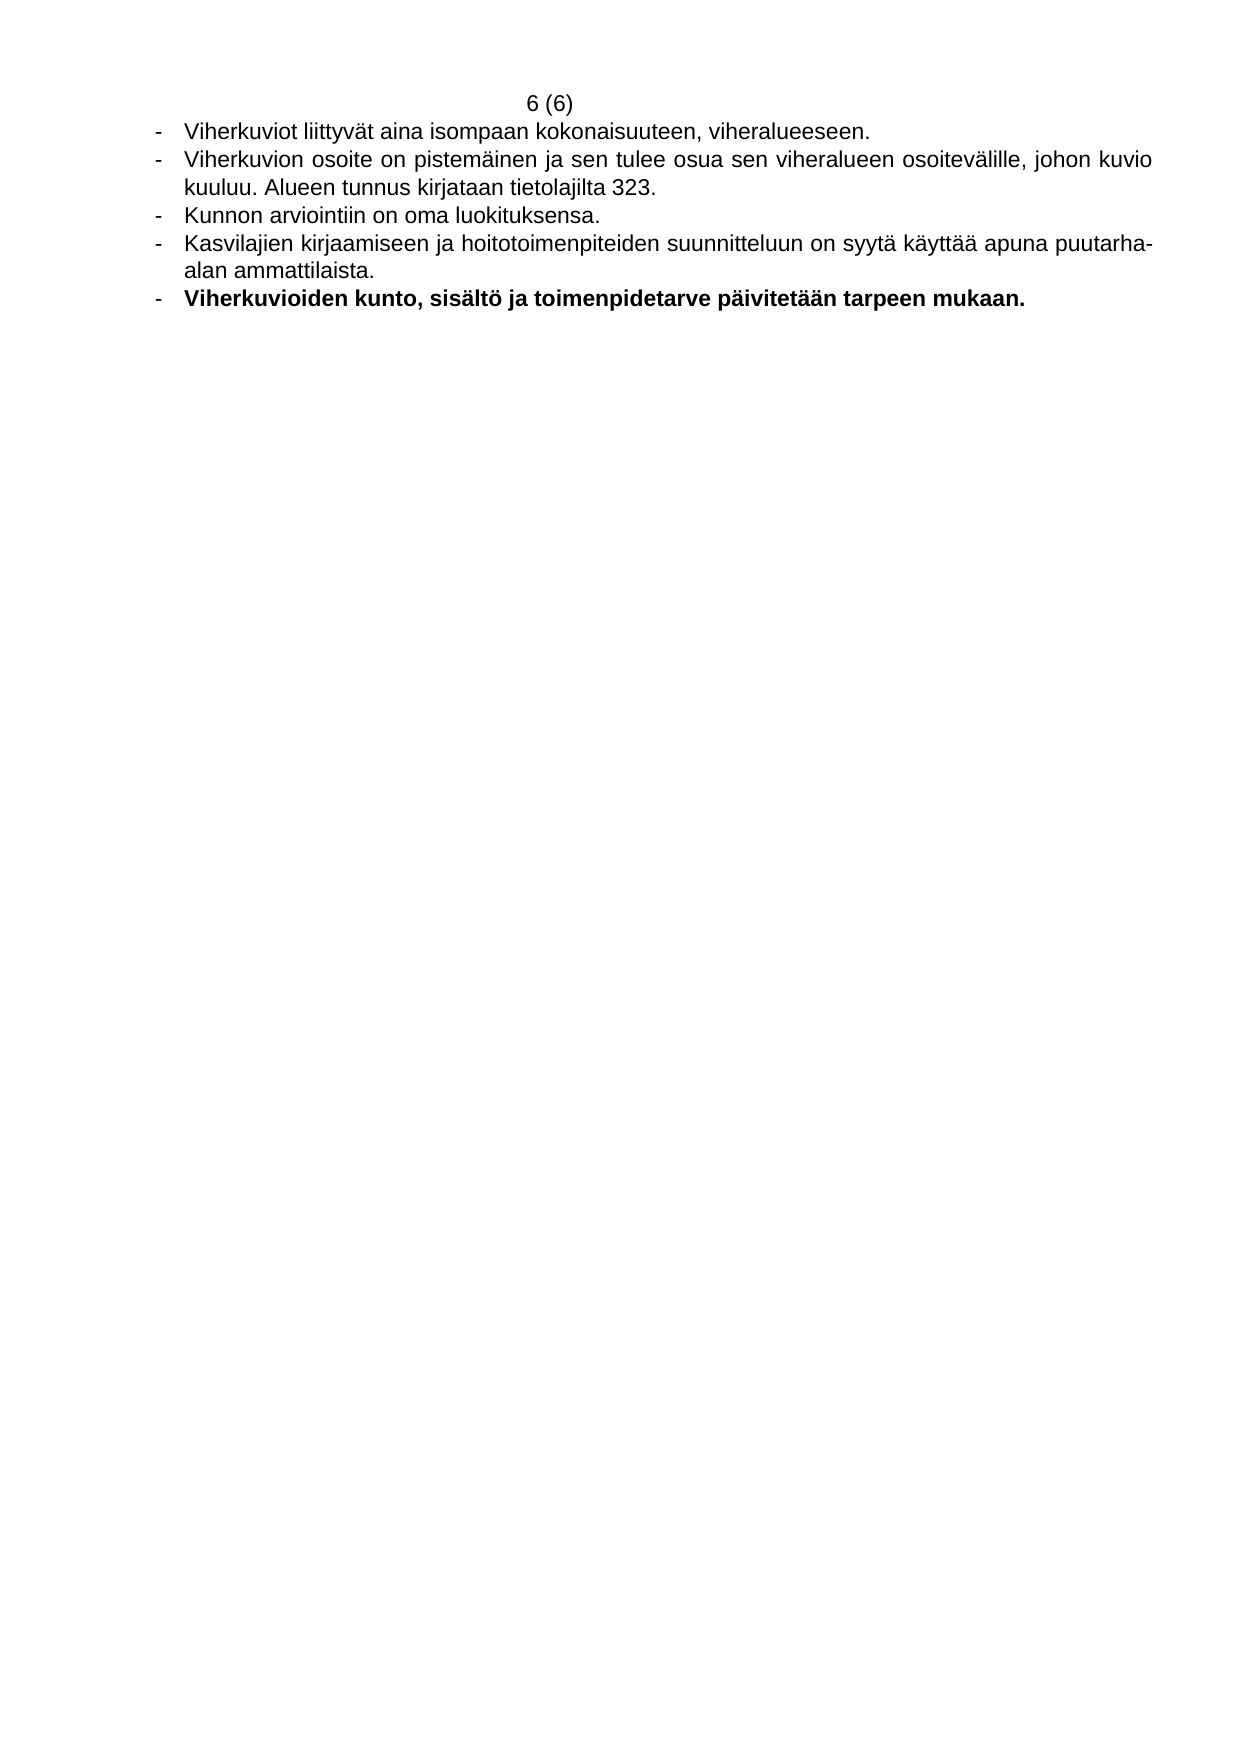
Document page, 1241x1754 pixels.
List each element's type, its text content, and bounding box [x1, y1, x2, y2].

list Viherkuvion osoite on pistemäinen ja sen tulee osua sen viheralueen osoitevälille, johon kuvio kuuluu. Alueen tunnus kirjataan tietolajilta 323. [154, 146, 1154, 200]
list Kunnon arviointiin on oma luokituksensa. [154, 202, 1154, 228]
list Viherkuviot liittyvät aina isompaan kokonaisuuteen, viheralueeseen. [154, 118, 1154, 144]
list Kasvilajien kirjaamiseen ja hoitotoimenpiteiden suunnitteluun on syytä käyttää apuna puutarha-alan ammattilaista. [154, 230, 1154, 284]
list Viherkuvioiden kunto, sisältö ja toimenpidetarve päivitetään tarpeen mukaan. [154, 285, 1154, 312]
